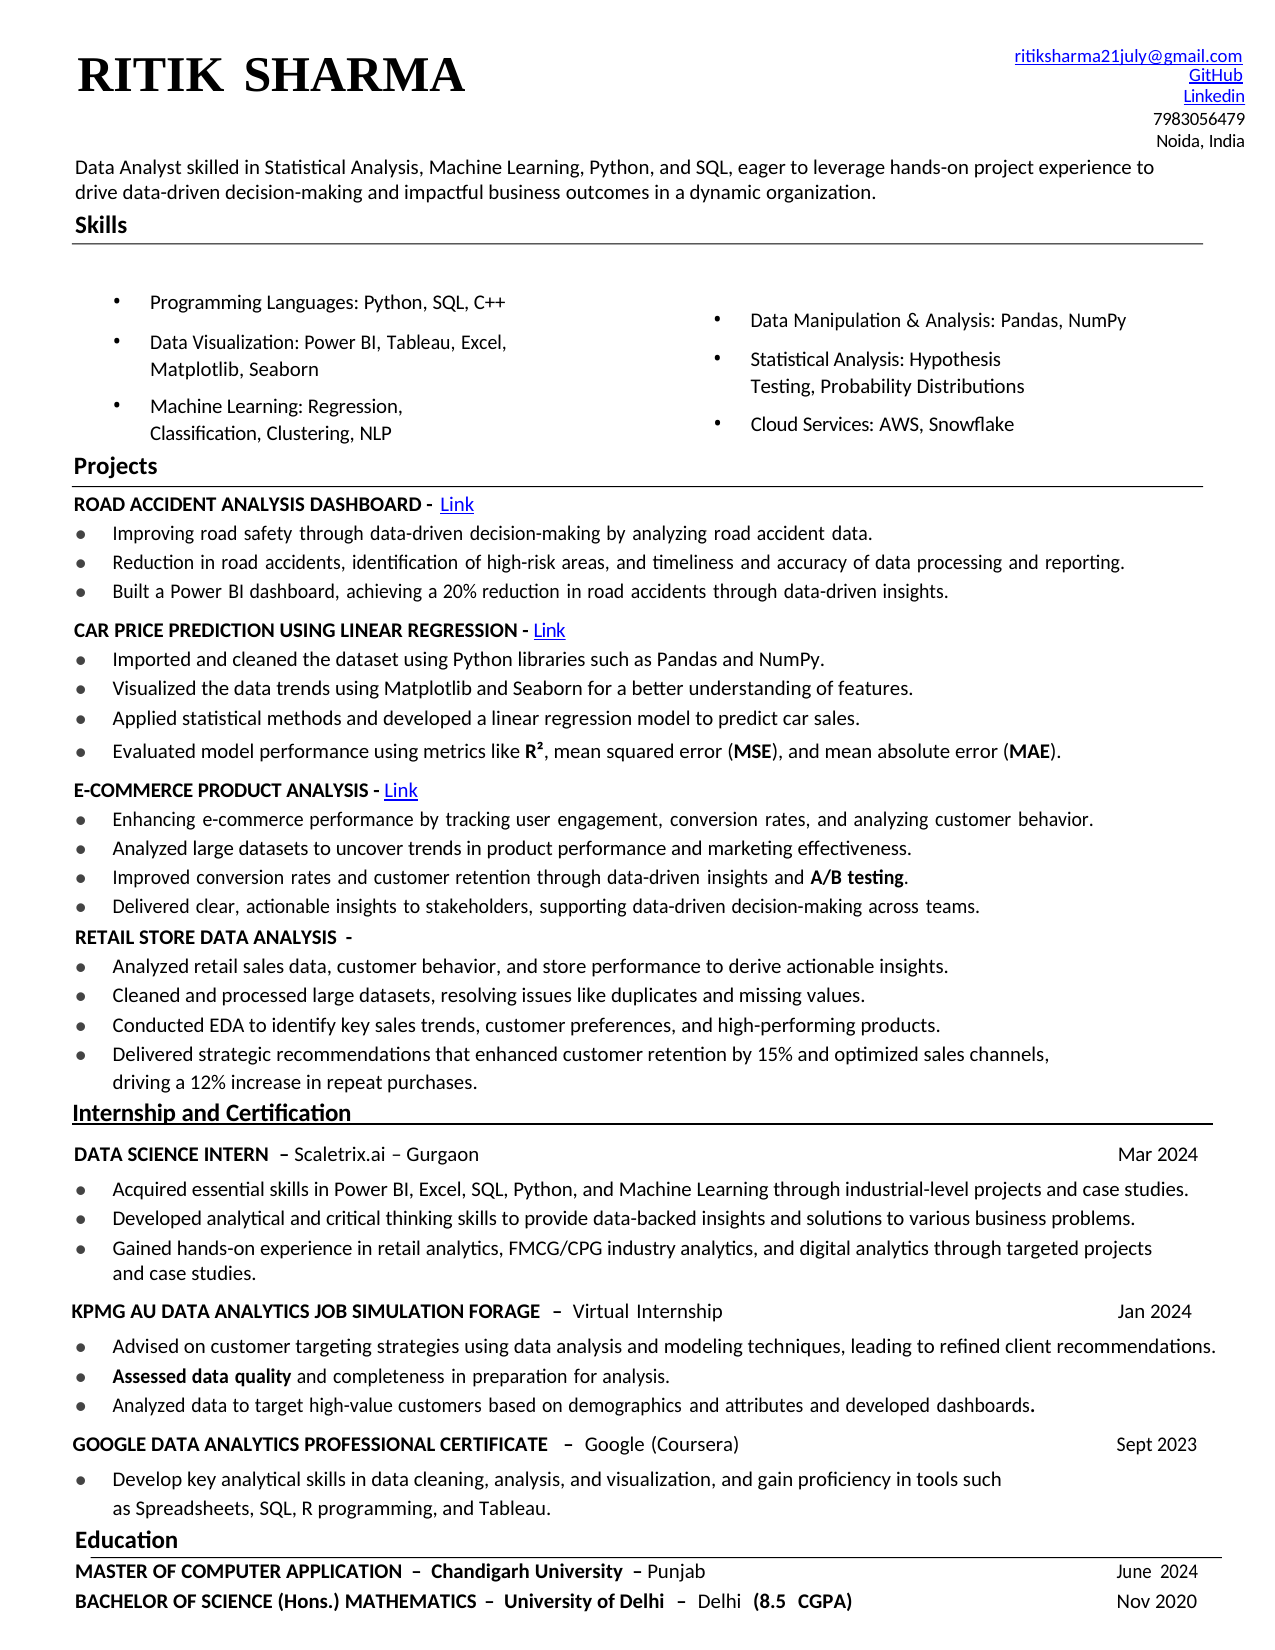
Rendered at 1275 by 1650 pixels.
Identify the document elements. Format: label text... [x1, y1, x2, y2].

list Built a Power BI dashboard, achieving a 20% reduction in road accidents through data-driven insights. [75, 578, 1275, 604]
list Delivered clear, actionable insights to stakeholders, supporting data-driven decision-making across teams. [75, 894, 1275, 919]
list Programming Languages: Python, SQL, C++ [112, 285, 512, 316]
subtitle Projects [74, 451, 512, 481]
subtitle Skills [75, 209, 1275, 239]
list Imported and cleaned the dataset using Python libraries such as Pandas and NumPy. [75, 646, 1275, 672]
list Visualized the data trends using Matplotlib and Seaborn for a better understanding of features. [75, 676, 1275, 701]
list Cloud Services: AWS, Snowflake [713, 407, 1275, 438]
list Improving road safety through data-driven decision-making by analyzing road accident data. [75, 521, 1275, 546]
list Analyzed retail sales data, customer behavior, and store performance to derive actionable insights. [75, 953, 1275, 979]
text GOOGLE DATA ANALYTICS PROFESSIONAL CERTIFICATE – Google (Coursera) Sept 2023 [72, 1431, 1275, 1457]
text MASTER OF COMPUTER APPLICATION – Chandigarh University – Punjab June 2024 [75, 1559, 1275, 1584]
list Developed analytical and critical thinking skills to provide data-backed insights and solutions to various business problems. [75, 1205, 1275, 1231]
text Data Analyst skilled in Statistical Analysis, Machine Learning, Python, and SQL, eager to leverage hands-on project experience to drive data-driven decision-making and impactful business outcomes in a dynamic organization. [75, 154, 1159, 205]
list Improved conversion rates and customer retention through data-driven insights and A/B testing. [75, 864, 1275, 889]
list Machine Learning: Regression, Classification, Clustering, NLP [112, 389, 403, 446]
subtitle CAR PRICE PREDICTION USING LINEAR REGRESSION - Link [74, 617, 1275, 643]
list Applied statistical methods and developed a linear regression model to predict car sales. [75, 705, 1275, 731]
list Advised on customer targeting strategies using data analysis and modeling techniques, leading to refined client recommendations. [75, 1333, 1275, 1359]
text RETAIL STORE DATA ANALYSIS - [75, 924, 1275, 950]
text KPMG AU DATA ANALYTICS JOB SIMULATION FORAGE – Virtual Internship Jan 2024 [71, 1299, 1275, 1324]
list Cleaned and processed large datasets, resolving issues like duplicates and missing values. [75, 983, 1275, 1008]
list Delivered strategic recommendations that enhanced customer retention by 15% and optimized sales channels, driving a 12% increase in repeat purchases. [75, 1041, 1107, 1095]
list Reduction in road accidents, identification of high-risk areas, and timeliness and accuracy of data processing and reporting. [75, 549, 1275, 575]
subtitle BACHELOR OF SCIENCE (Hons.) MATHEMATICS – University of Delhi – Delhi (8.5 CGPA) Nov 2020 [75, 1588, 1275, 1614]
subtitle Education [75, 1524, 1275, 1554]
list Data Visualization: Power BI, Tableau, Excel, Matplotlib, Seaborn [112, 324, 508, 381]
list Analyzed data to target high-value customers based on demographics and attributes and developed dashboards. [75, 1392, 1275, 1418]
list Develop key analytical skills in data cleaning, analysis, and visualization, and gain proficiency in tools such as Spreadsheets, SQL, R programming, and Tableau. [75, 1466, 1019, 1520]
list Data Manipulation & Analysis: Pandas, NumPy [713, 303, 1275, 334]
list Analyzed large datasets to uncover trends in product performance and marketing effectiveness. [75, 835, 1275, 861]
list Conducted EDA to identify key sales trends, customer preferences, and high-performing products. [75, 1012, 1275, 1037]
list Gained hands-on experience in retail analytics, FMCG/CPG industry analytics, and digital analytics through targeted projects and case studies. [75, 1235, 1182, 1286]
table_header RITIK SHARMA [56, 48, 684, 153]
list Assessed data quality and completeness in preparation for analysis. [75, 1363, 1275, 1389]
table_header ritiksharma21july@gmail.com GitHub Linkedin 7983056479 Noida, India [684, 48, 1266, 153]
list Enhancing e-commerce performance by tracking user engagement, conversion rates, and analyzing customer behavior. [75, 807, 1275, 832]
list Evaluated model performance using metrics like R², mean squared error (MSE), and mean absolute error (MAE). [75, 739, 1275, 764]
list Statistical Analysis: Hypothesis Testing, Probability Distributions [713, 342, 1070, 399]
list Acquired essential skills in Power BI, Excel, SQL, Python, and Machine Learning through industrial-level projects and case studies. [75, 1176, 1275, 1201]
subtitle ROAD ACCIDENT ANALYSIS DASHBOARD - Link [74, 491, 512, 517]
text E-COMMERCE PRODUCT ANALYSIS - Link [74, 778, 1275, 803]
text DATA SCIENCE INTERN – Scaletrix.ai – Gurgaon Mar 2024 [74, 1141, 1275, 1167]
subtitle Internship and Certification [72, 1098, 1275, 1127]
